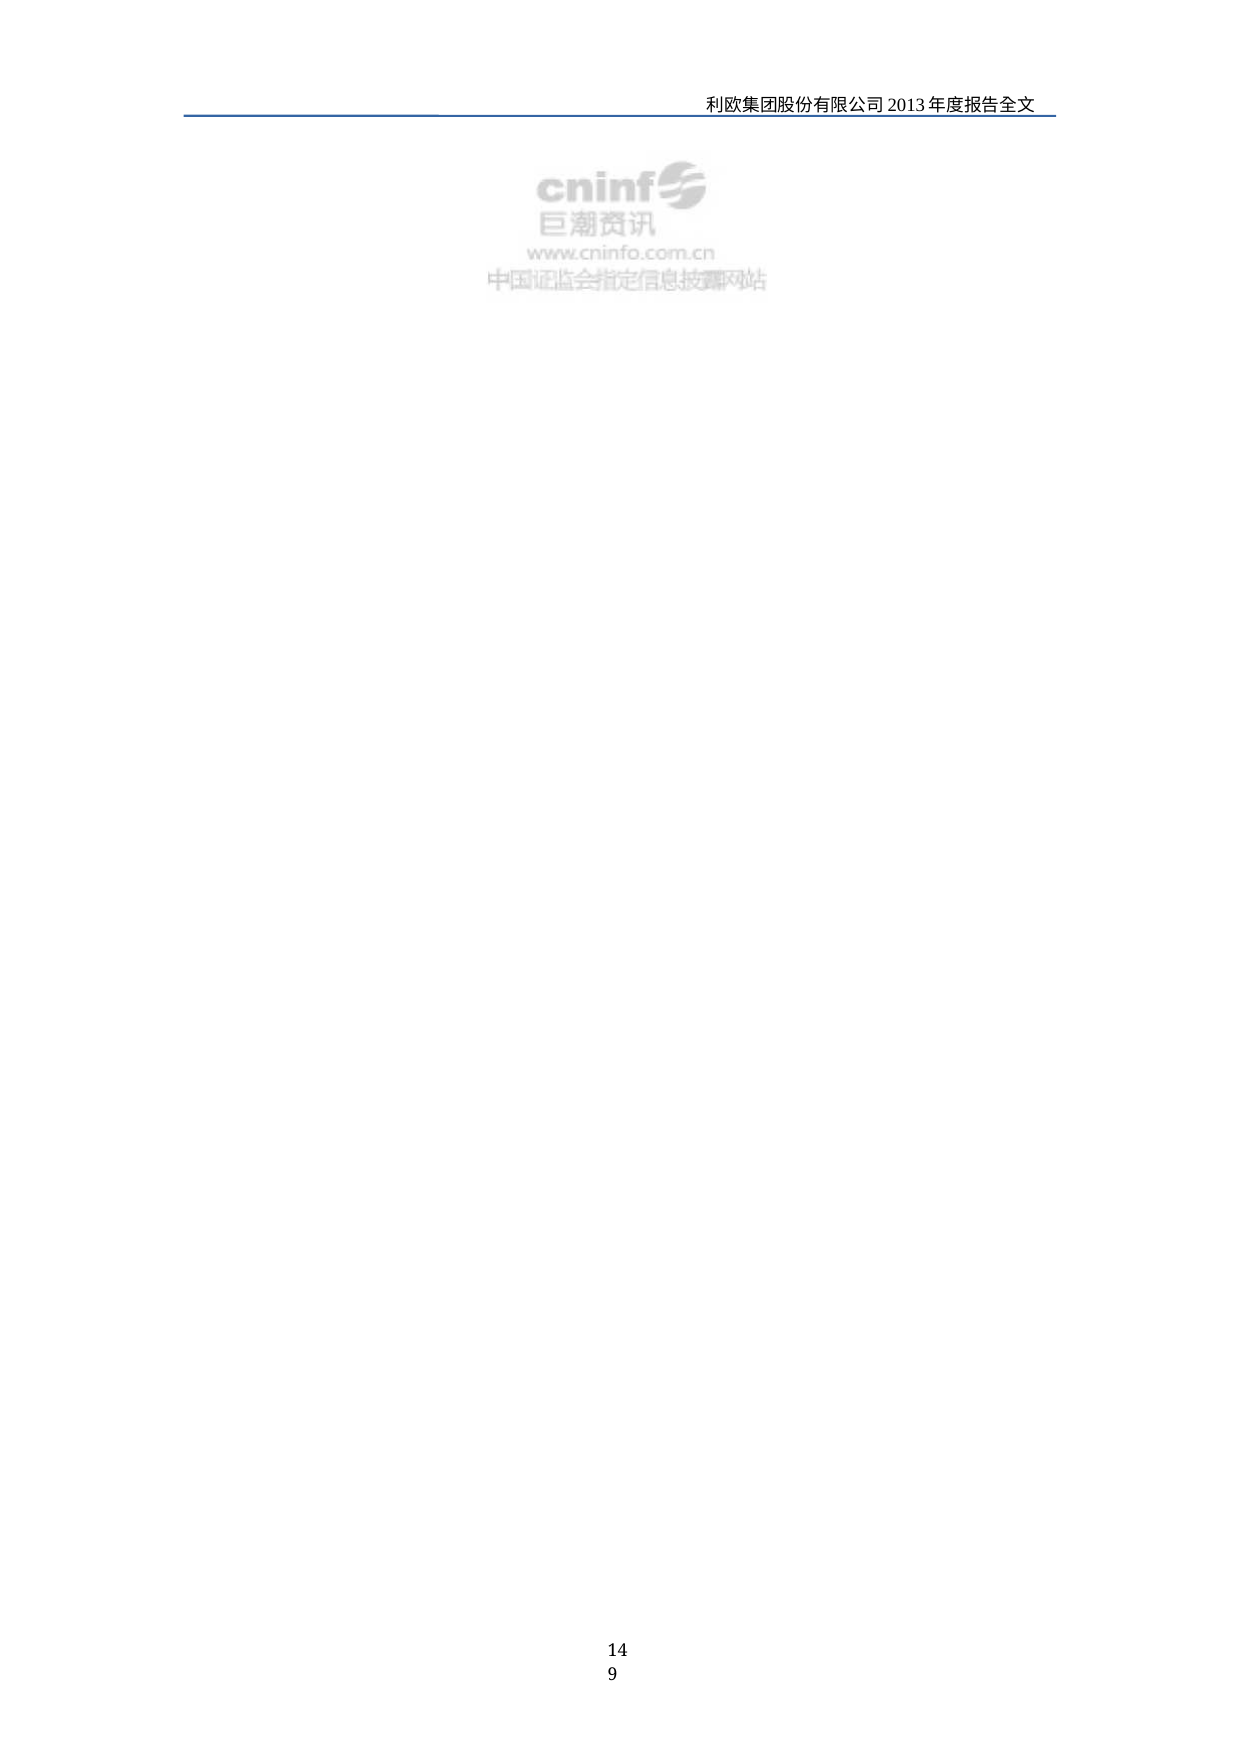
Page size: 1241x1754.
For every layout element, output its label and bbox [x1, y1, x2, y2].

picture [486, 150, 769, 312]
